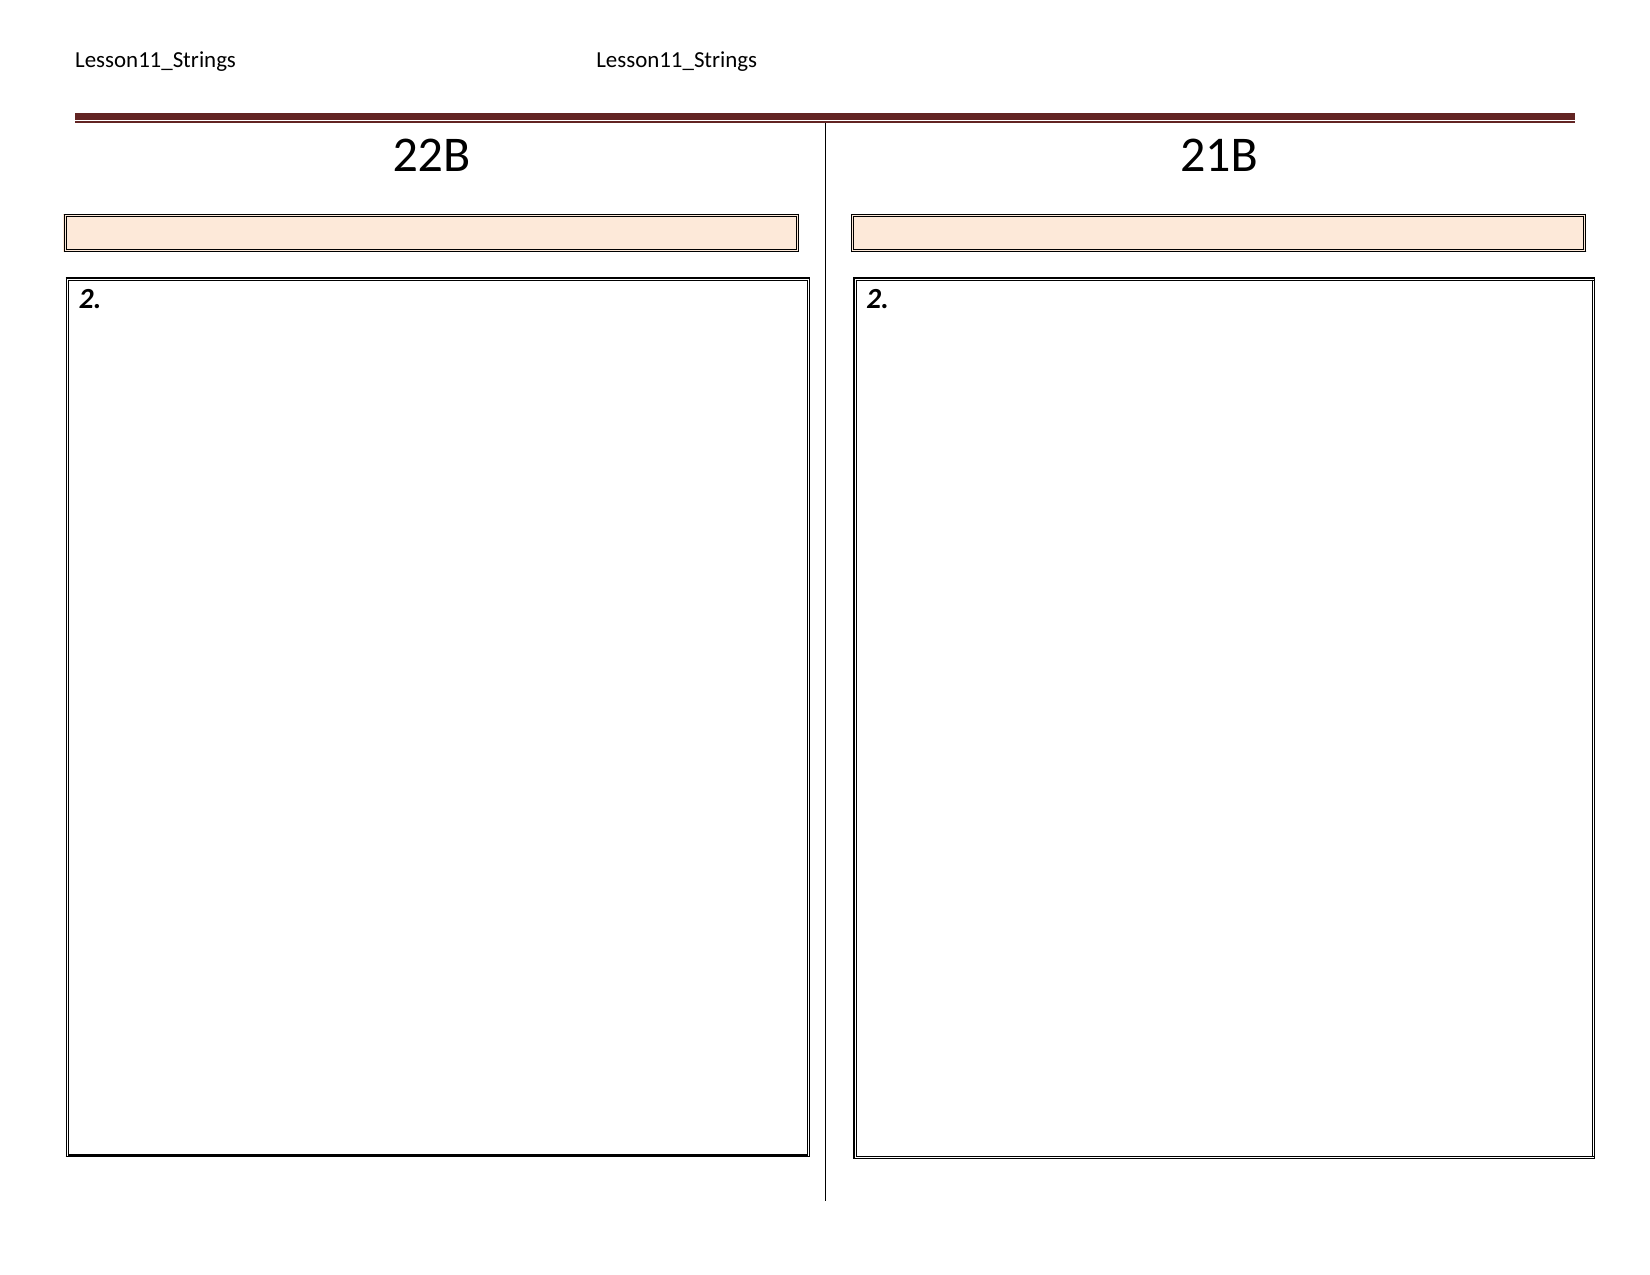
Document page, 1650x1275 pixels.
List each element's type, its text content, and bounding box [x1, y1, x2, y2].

table_header [857, 281, 1592, 1156]
text 21B [862, 123, 1575, 184]
text 22B [75, 123, 787, 184]
table_header [69, 281, 807, 1154]
